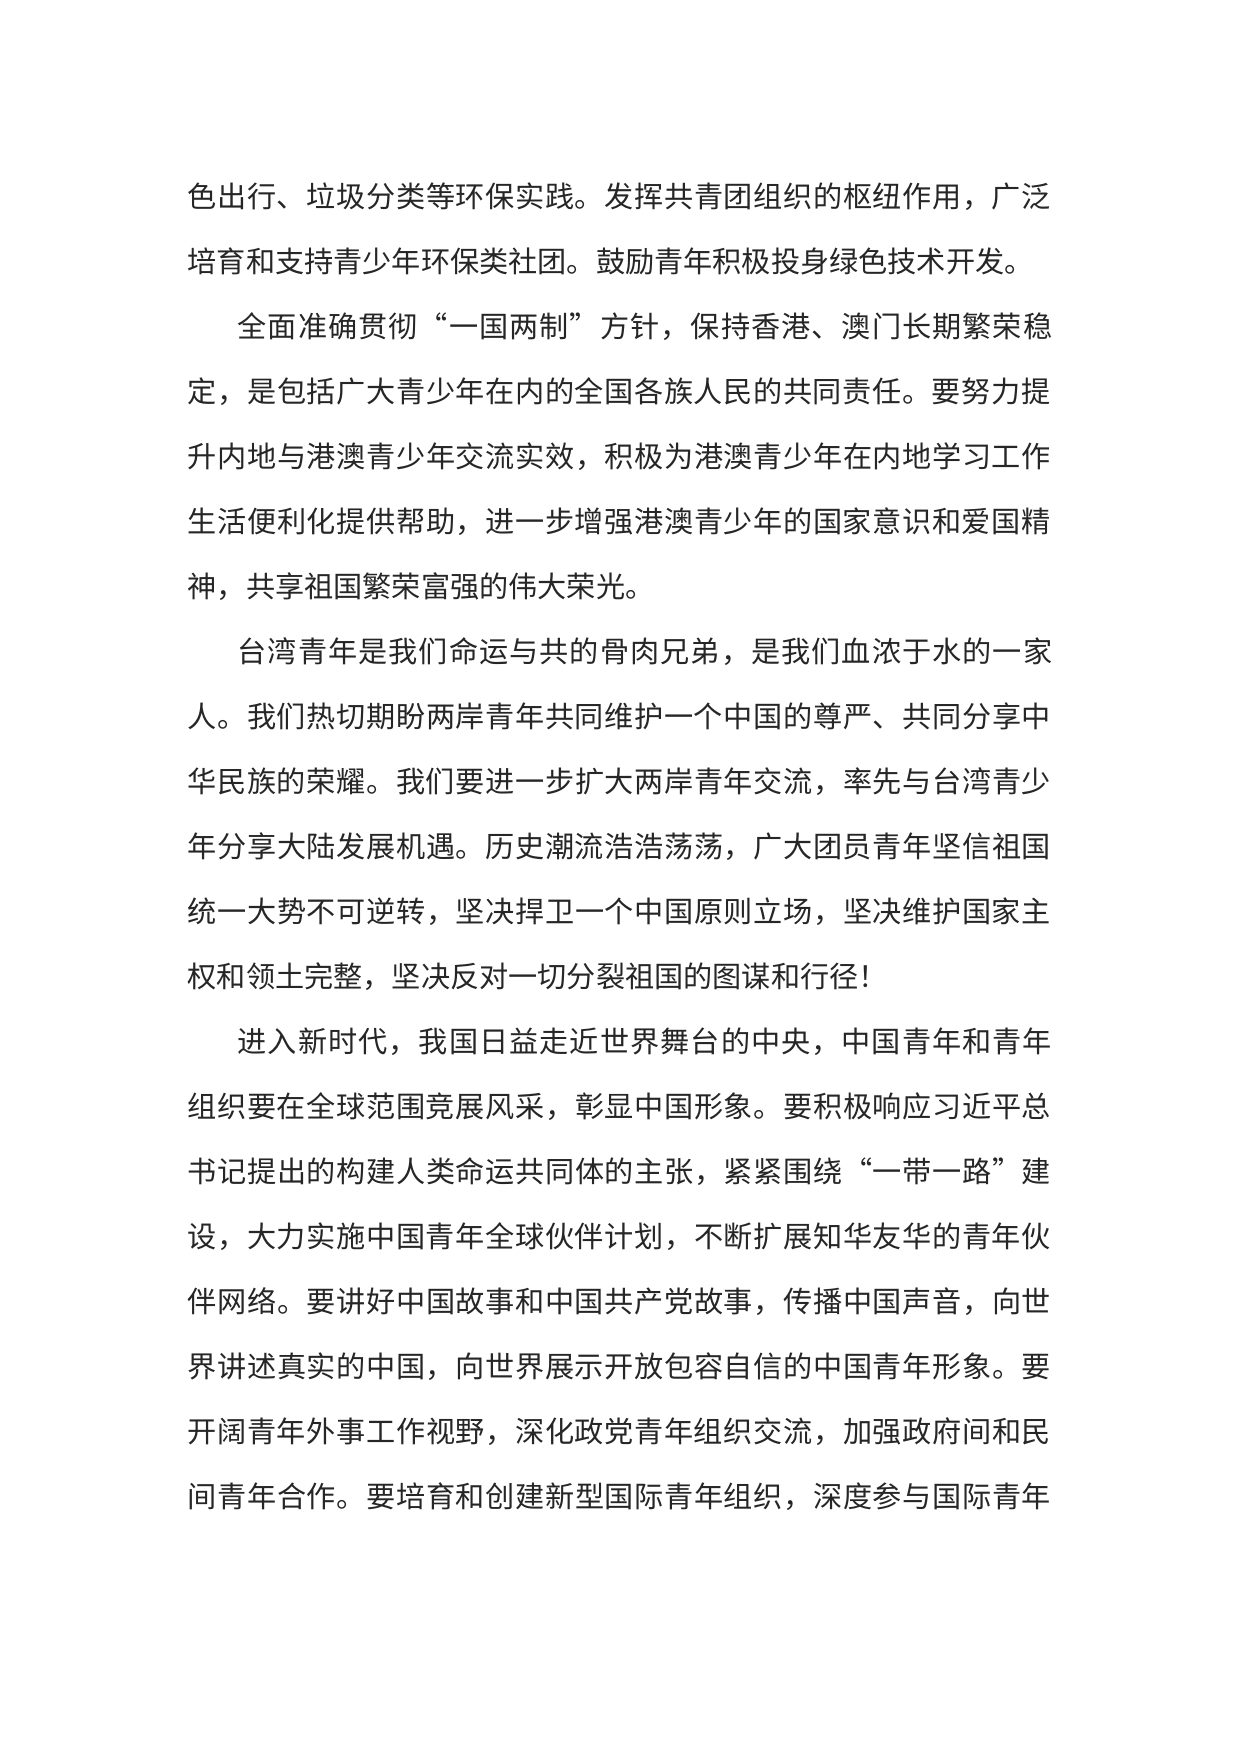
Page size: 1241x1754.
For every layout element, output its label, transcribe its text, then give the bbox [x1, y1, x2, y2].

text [187, 162, 1053, 292]
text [187, 1007, 1053, 1527]
text 台湾青年是我们命运与共的骨肉兄弟，是我们血浓于水的一家人。我们热切期盼两岸青年共同维护一个中国的尊严、共同分享中华民族的荣耀。我们要进一步扩大两岸青年交流，率先与台湾青少年分享大陆发展机遇。历史潮流浩浩荡荡，广大团员青年坚信祖国统一大势不可逆转，坚决捍卫一个中国原则立场，坚决维护国家主权和领土完整，坚决反对一切分裂祖国的图谋和行径！ [187, 617, 1053, 1007]
text 全面准确贯彻“一国两制”方针，保持香港、澳门长期繁荣稳定，是包括广大青少年在内的全国各族人民的共同责任。要努力提升内地与港澳青少年交流实效，积极为港澳青少年在内地学习工作生活便利化提供帮助，进一步增强港澳青少年的国家意识和爱国精神，共享祖国繁荣富强的伟大荣光。 [187, 292, 1053, 617]
